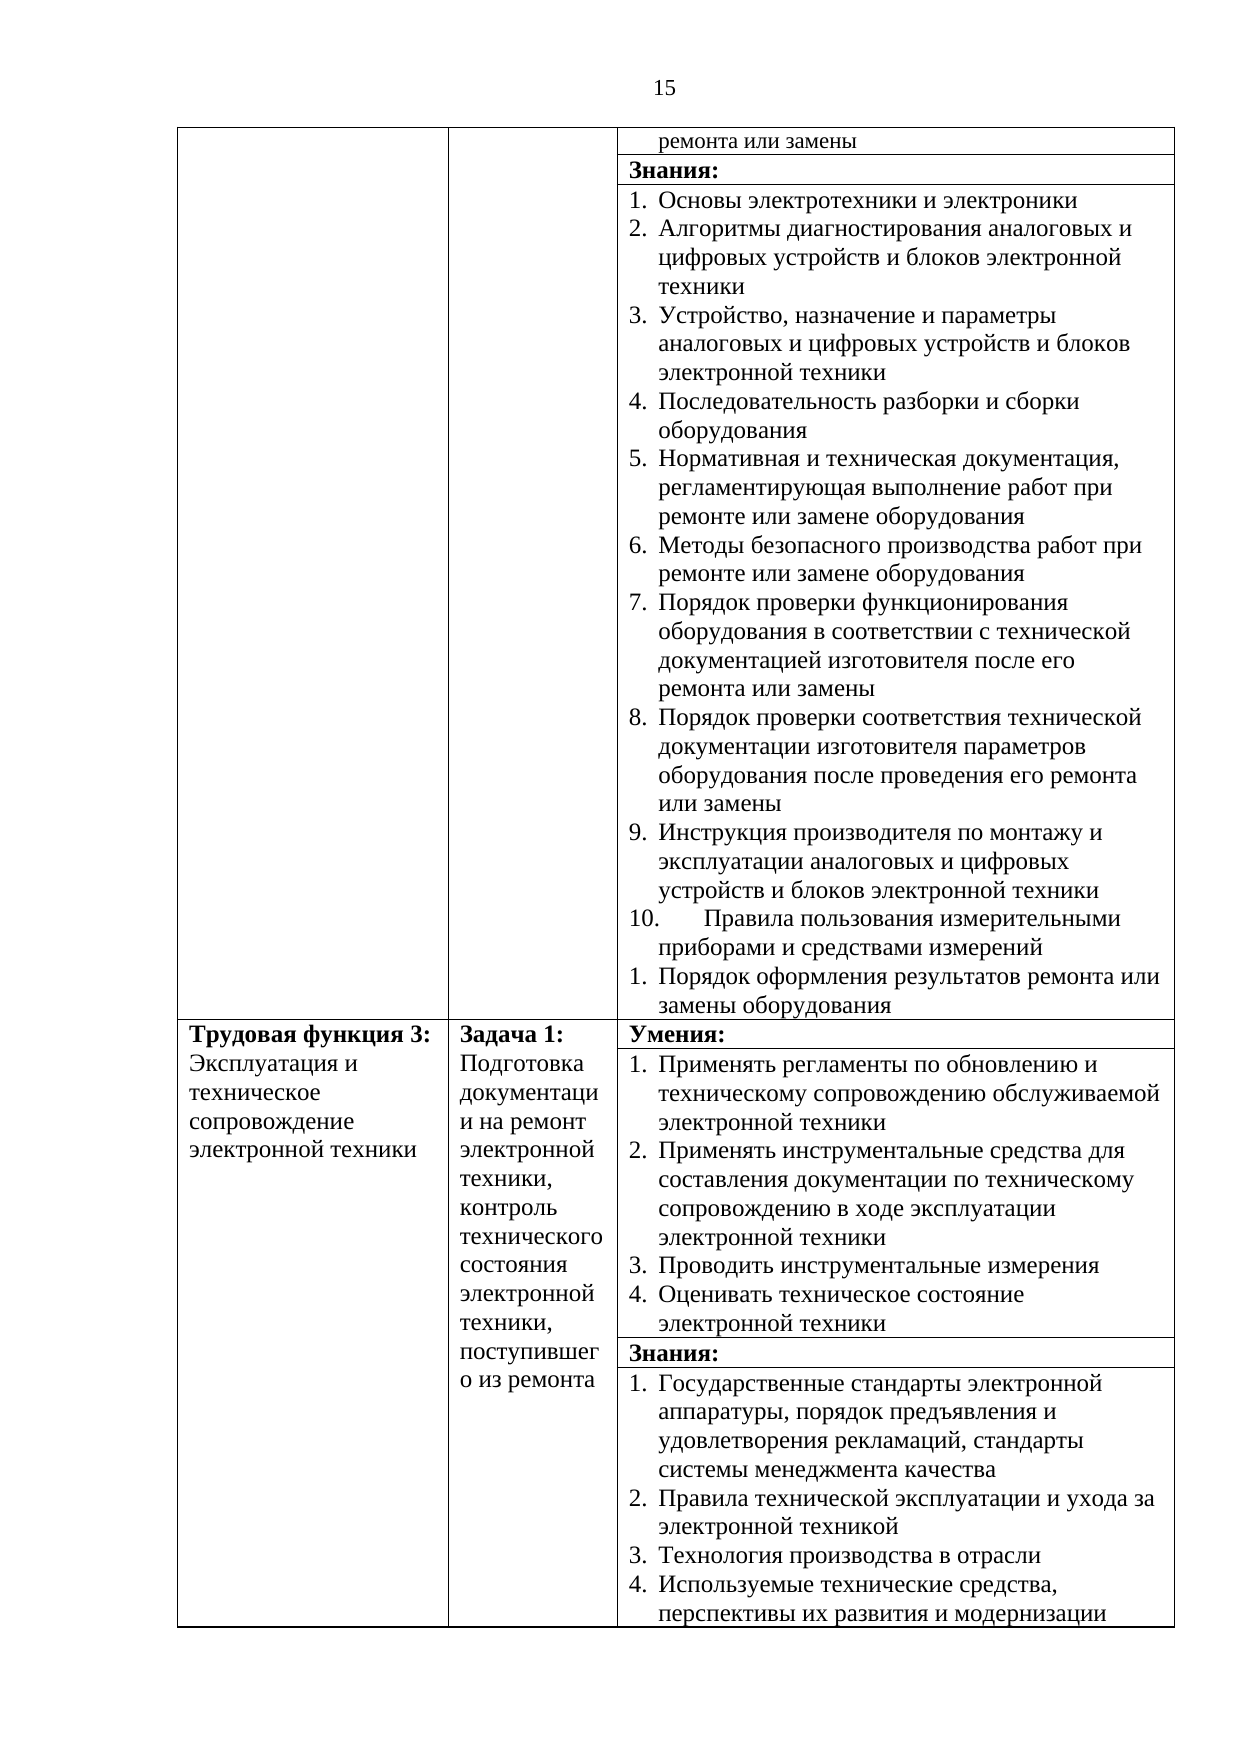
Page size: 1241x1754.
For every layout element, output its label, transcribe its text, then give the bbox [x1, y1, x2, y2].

table_cell Трудовая функция 3: Эксплуатация и техническое сопровождение электронной техники [178, 1020, 448, 1626]
table_cell Основы электротехники и электроники Алгоритмы диагностирования аналоговых и цифровых устройств и блоков электронной техники Устройство, назначение и параметры аналоговых и цифровых устройств и блоков электронной техники Последовательность разборки и сборки оборудования Нормативная и техническая документация, регламентирующая выполнение работ при ремонте или замене оборудования Методы безопасного производства работ при ремонте или замене оборудования Порядок проверки функционирования оборудования в соответствии с технической документацией изготовителя после его ремонта или замены Порядок проверки соответствия технической документации изготовителя параметров оборудования после проведения его ремонта или замены Инструкция производителя по монтажу и эксплуатации аналоговых и цифровых устройств и блоков электронной техники Правила пользования измерительными приборами и средствами измерений Порядок оформления результатов ремонта или замены оборудования [618, 185, 1174, 1018]
table_cell Применять регламенты по обновлению и техническому сопровождению обслуживаемой электронной техники Применять инструментальные средства для составления документации по техническому сопровождению в ходе эксплуатации электронной техники Проводить инструментальные измерения Оценивать техническое состояние электронной техники [618, 1049, 1174, 1337]
table_cell Умения: [618, 1020, 1174, 1048]
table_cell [618, 1368, 1174, 1626]
table_cell Знания: [618, 1338, 1174, 1367]
table_cell Знания: [618, 155, 1174, 184]
table_cell Задача 1: Подготовка документации на ремонт электронной техники, контроль технического состояния электронной техники, поступившего из ремонта [449, 1020, 617, 1626]
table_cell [618, 128, 1174, 154]
